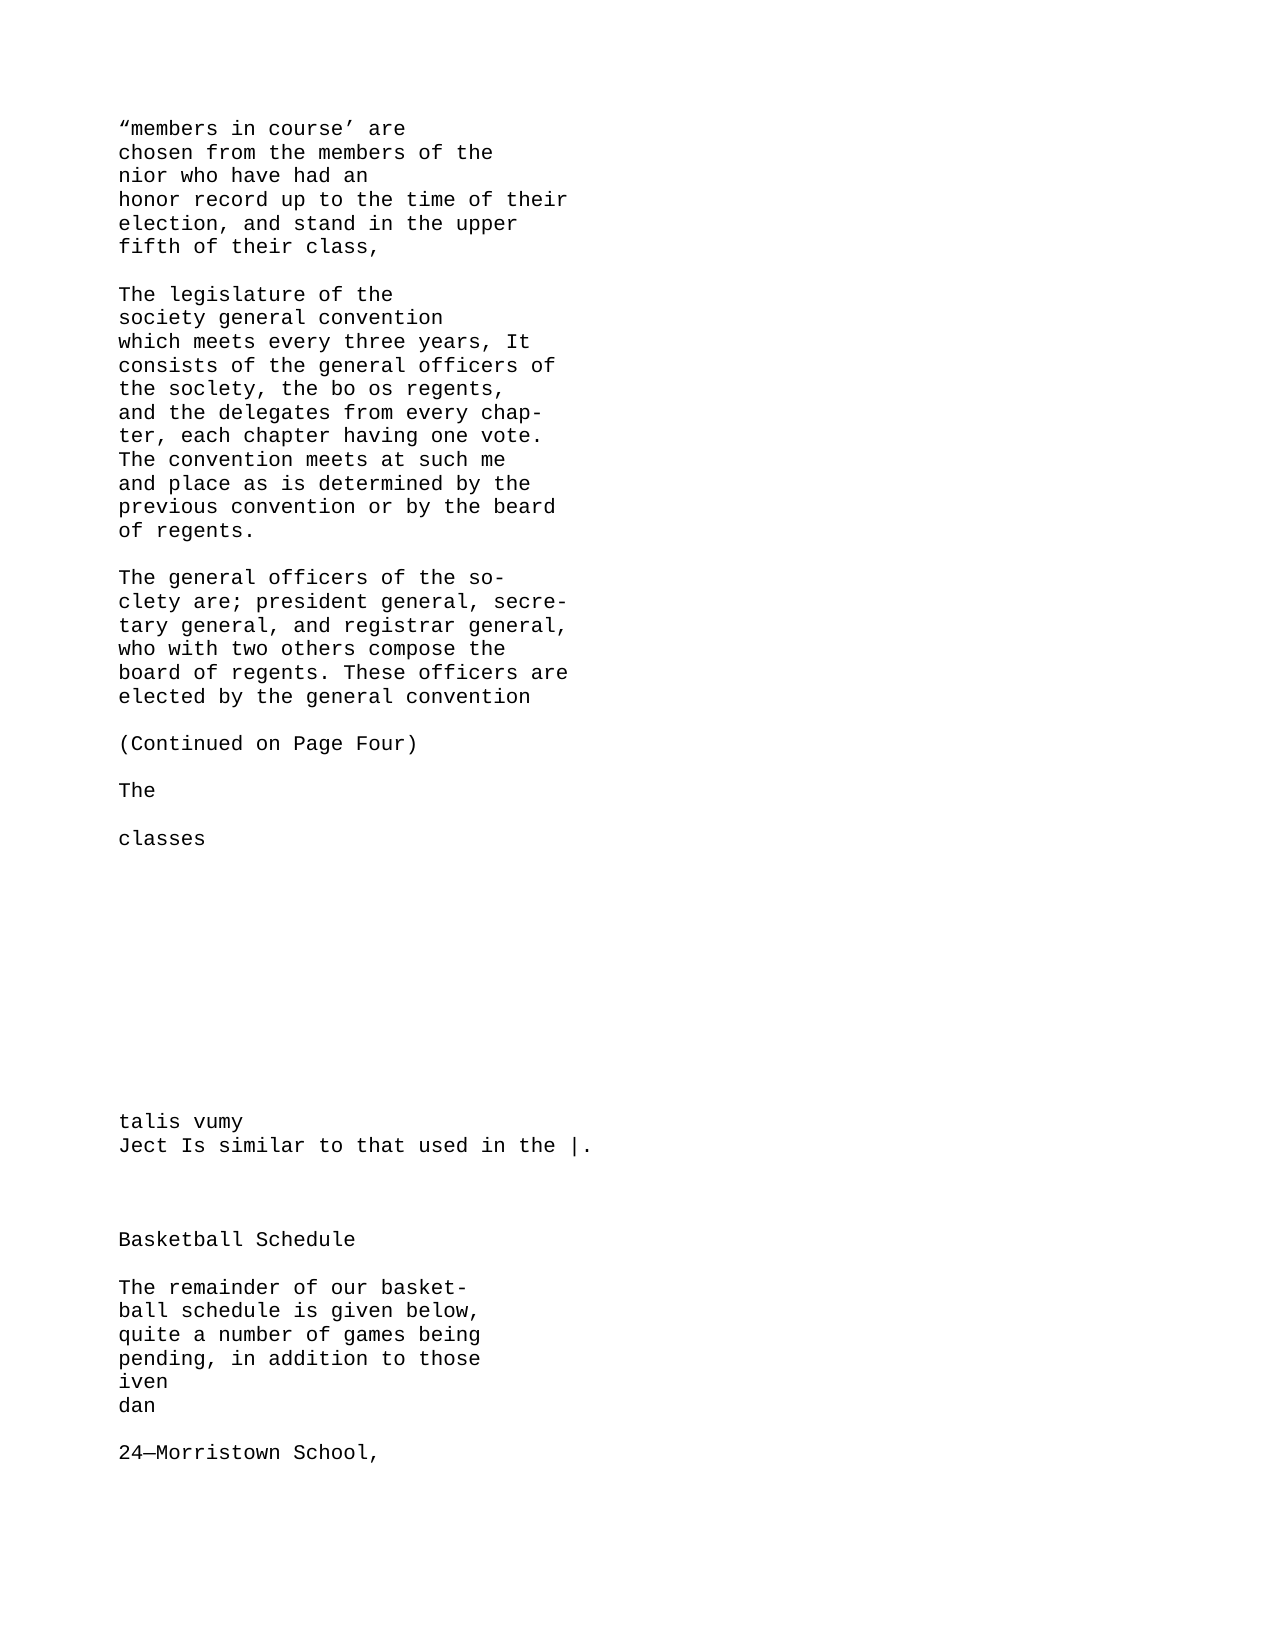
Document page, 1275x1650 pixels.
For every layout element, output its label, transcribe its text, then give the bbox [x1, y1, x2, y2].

text Ject Is similar to that used in the |. [118, 1135, 1157, 1158]
text society general convention [118, 307, 1157, 331]
text board of regents. These officers are [118, 662, 1157, 686]
text Basketball Schedule [118, 1229, 1157, 1253]
text chosen from the members of the [118, 142, 1157, 165]
text the soclety, the bo os regents, [118, 378, 1157, 402]
text and the delegates from every chap- [118, 402, 1157, 426]
text dan [118, 1395, 1157, 1419]
text previous convention or by the beard [118, 496, 1157, 520]
text election, and stand in the upper [118, 213, 1157, 236]
text and place as is determined by the [118, 473, 1157, 496]
text clety are; president general, secre- [118, 591, 1157, 615]
text talis vumy [118, 1111, 1157, 1135]
text (Continued on Page Four) [118, 733, 1157, 757]
text consists of the general officers of [118, 354, 1157, 378]
text which meets every three years, It [118, 331, 1157, 354]
text classes [118, 827, 1157, 851]
text The [118, 780, 1157, 804]
text The general officers of the so- [118, 567, 1157, 591]
text The remainder of our basket- [118, 1277, 1157, 1300]
text 24—Morristown School, [118, 1442, 1157, 1466]
text quite a number of games being [118, 1324, 1157, 1348]
text fifth of their class, [118, 236, 1157, 260]
text iven [118, 1371, 1157, 1395]
text “members in course’ are [118, 118, 1157, 142]
text The convention meets at such me [118, 449, 1157, 473]
text The legislature of the [118, 284, 1157, 307]
text ball schedule is given below, [118, 1300, 1157, 1324]
text tary general, and registrar general, [118, 615, 1157, 638]
text ter, each chapter having one vote. [118, 426, 1157, 449]
text pending, in addition to those [118, 1348, 1157, 1371]
text honor record up to the time of their [118, 189, 1157, 213]
text elected by the general convention [118, 686, 1157, 709]
text of regents. [118, 520, 1157, 544]
text nior who have had an [118, 165, 1157, 189]
text who with two others compose the [118, 638, 1157, 662]
